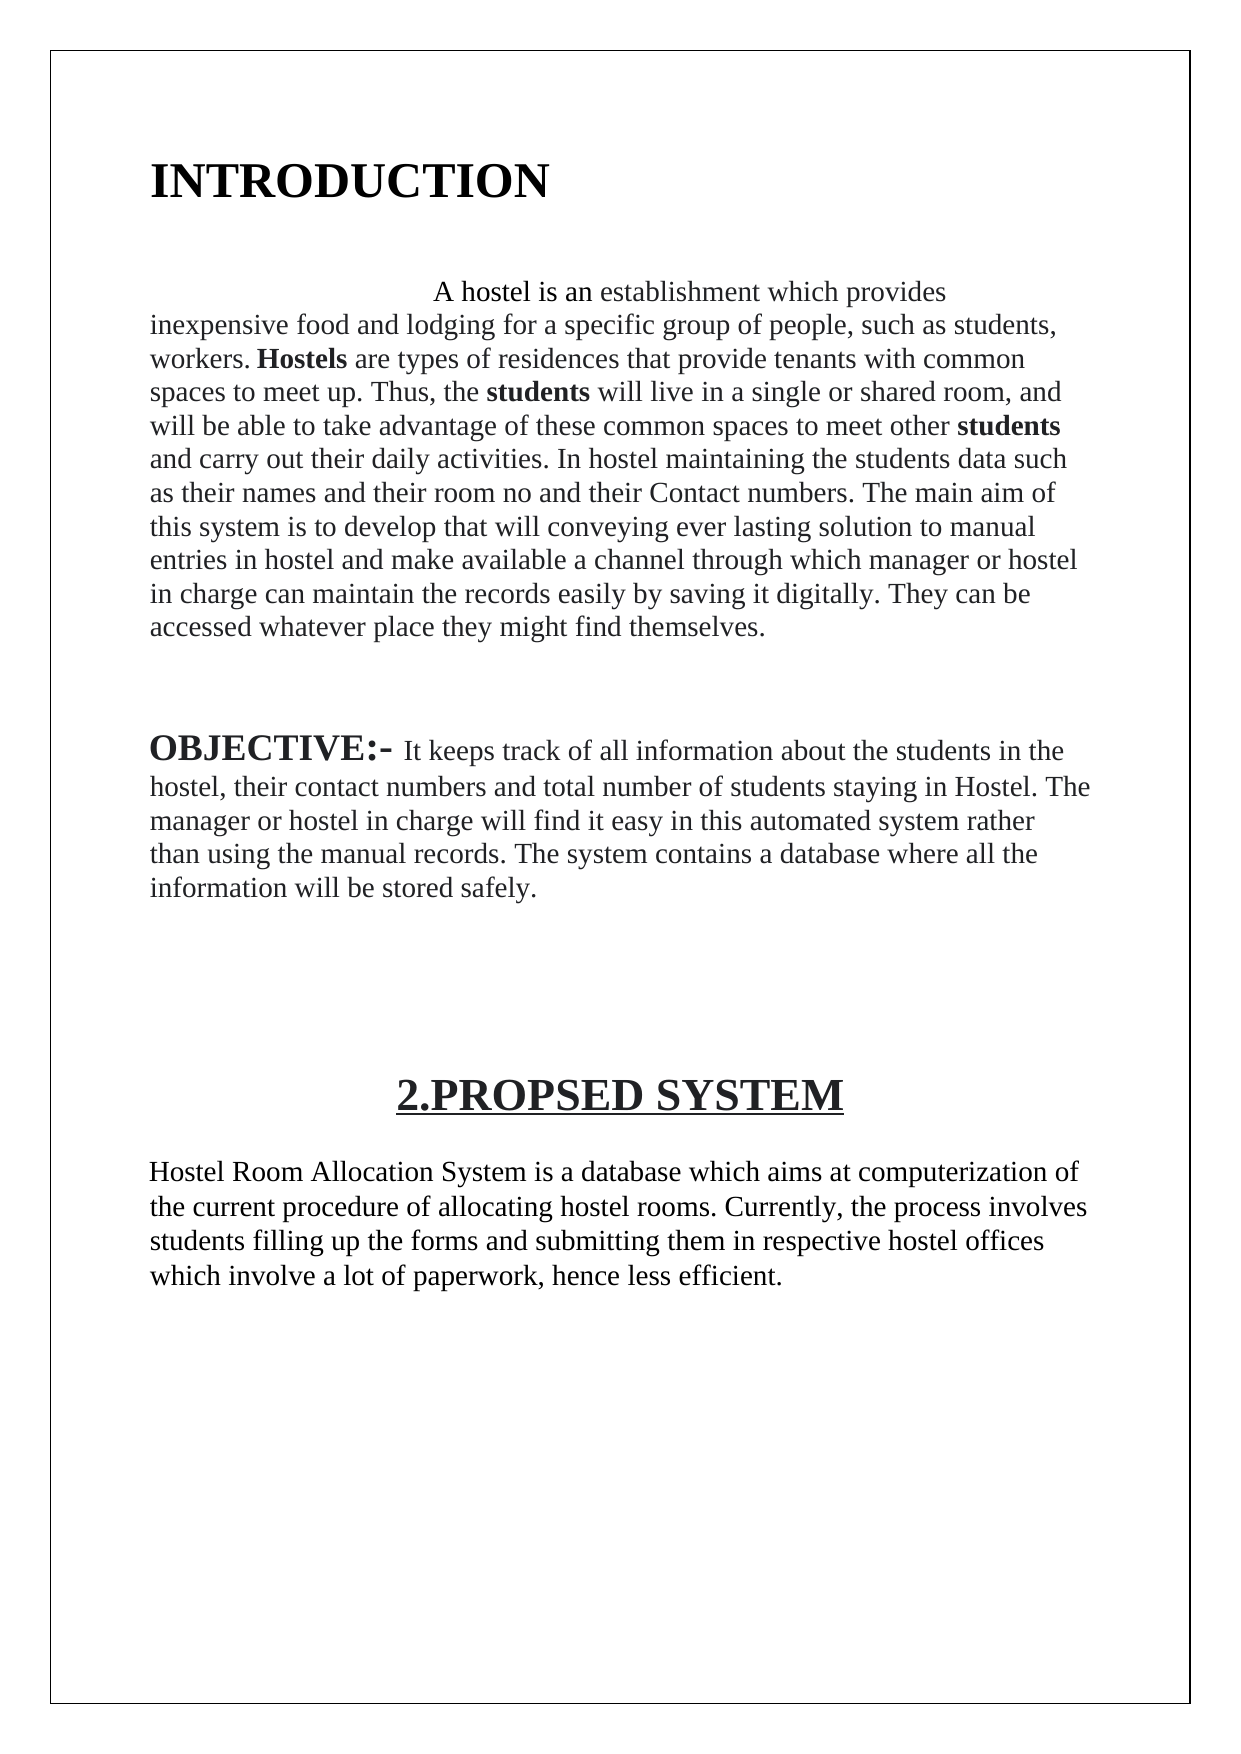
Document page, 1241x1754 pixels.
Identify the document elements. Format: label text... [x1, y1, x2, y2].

text A hostel is an establishment which provides inexpensive food and lodging for a specific group of people, such as students, workers. Hostels are types of residences that provide tenants with common spaces to meet up. Thus, the students will live in a single or shared room, and will be able to take advantage of these common spaces to meet other students and carry out their daily activities. In hostel maintaining the students data such as their names and their room no and their Contact numbers. The main aim of this system is to develop that will conveying ever lasting solution to manual entries in hostel and make available a channel through which manager or hostel in charge can maintain the records easily by saving it digitally. They can be accessed whatever place they might find themselves. [148, 274, 1091, 643]
text Hostel Room Allocation System is a database which aims at computerization of the current procedure of allocating hostel rooms. Currently, the process involves students filling up the forms and submitting them in respective hostel offices which involve a lot of paperwork, hence less efficient. [148, 1154, 1103, 1291]
subtitle INTRODUCTION [150, 151, 1170, 208]
text 2.PROPSED SYSTEM [94, 1067, 1146, 1120]
text OBJECTIVE:- It keeps track of all information about the students in the hostel, their contact numbers and total number of students staying in Hostel. The manager or hostel in charge will find it easy in this automated system rather than using the manual records. The system contains a database where all the information will be stored safely. [148, 721, 1091, 903]
